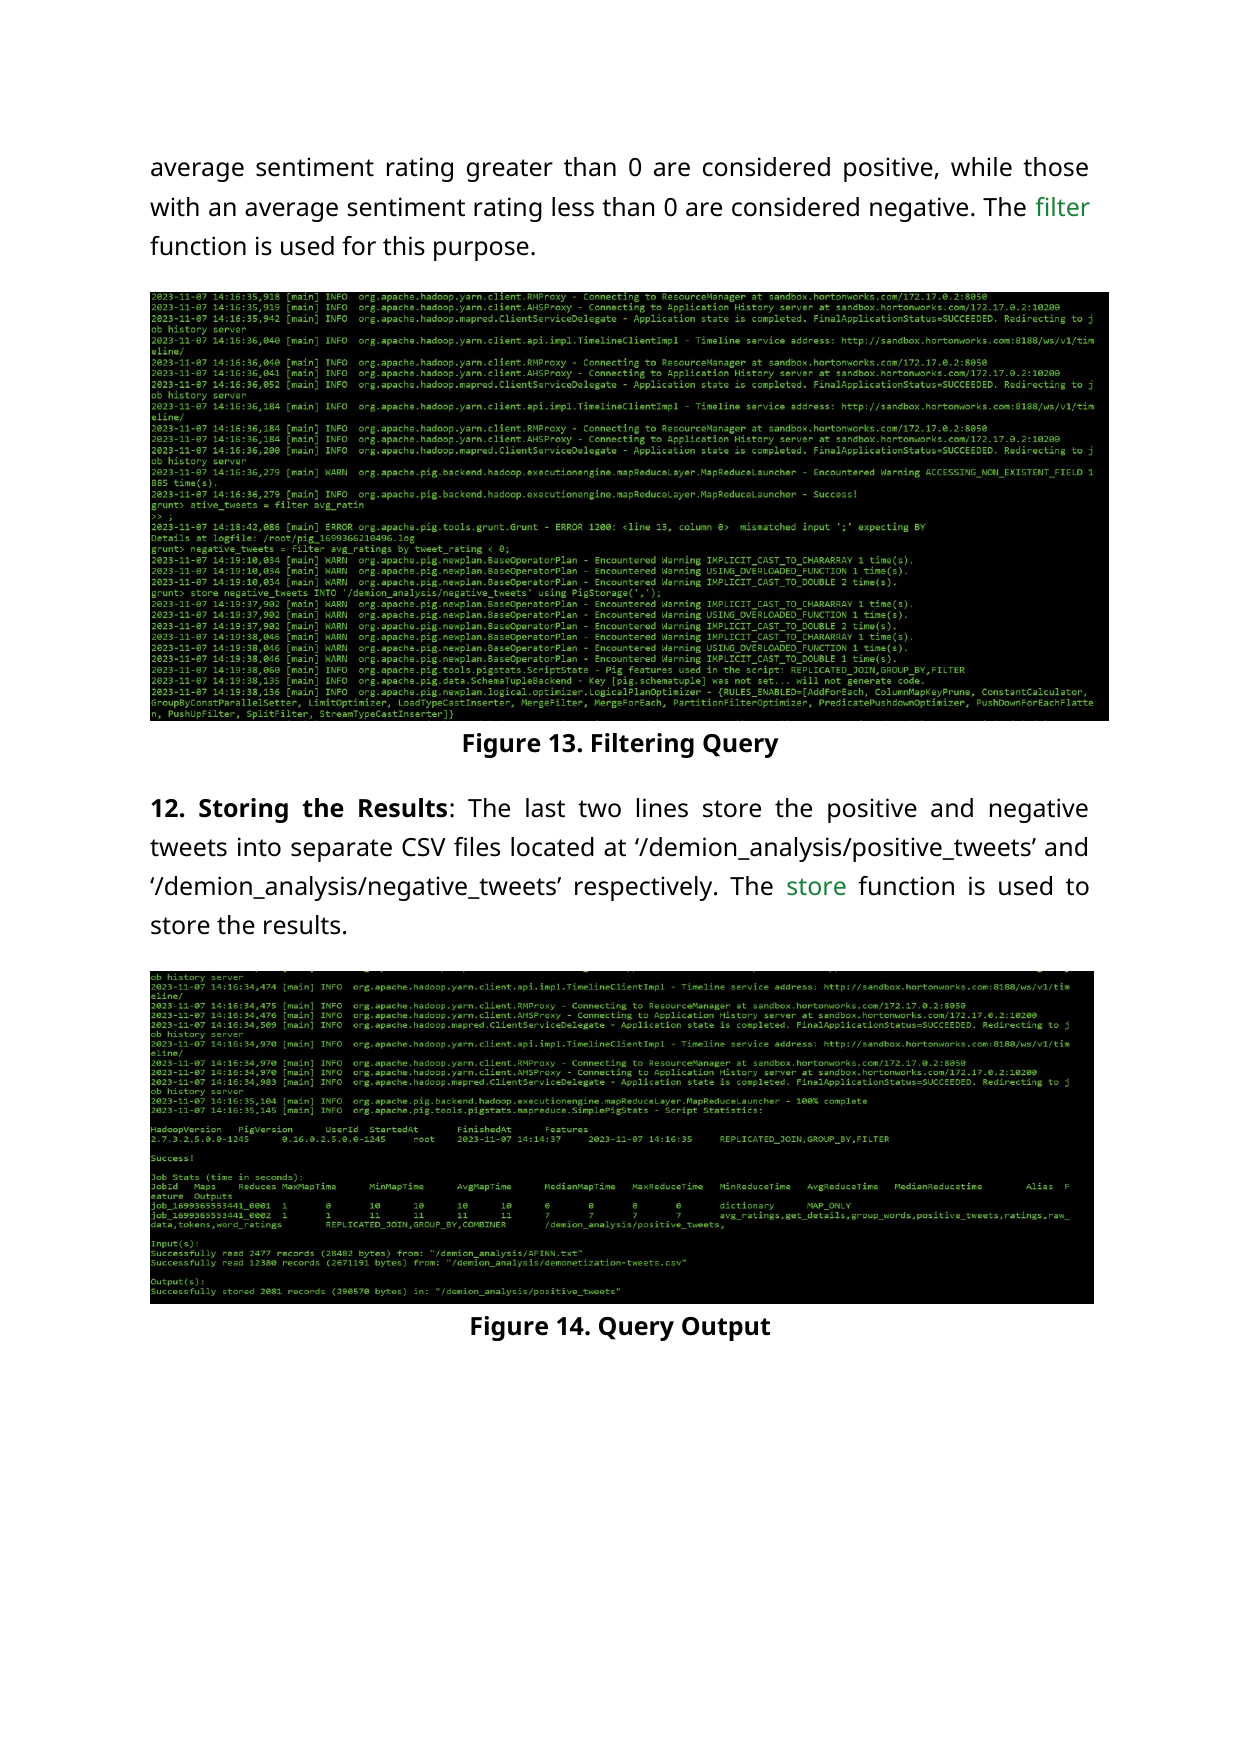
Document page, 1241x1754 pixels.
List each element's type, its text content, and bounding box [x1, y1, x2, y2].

picture [150, 971, 1094, 1304]
text Figure 14. Query Output [150, 1304, 1090, 1342]
text Figure 13. Filtering Query [150, 721, 1090, 760]
text 12. Storing the Results: The last two lines store the positive and negative tweets into separate CSV files located at ‘/demion_analysis/positive_tweets’ and ‘/demion_analysis/negative_tweets’ respectively. The store function is used to store the results. [150, 790, 1090, 942]
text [150, 150, 1090, 262]
picture [150, 292, 1109, 721]
